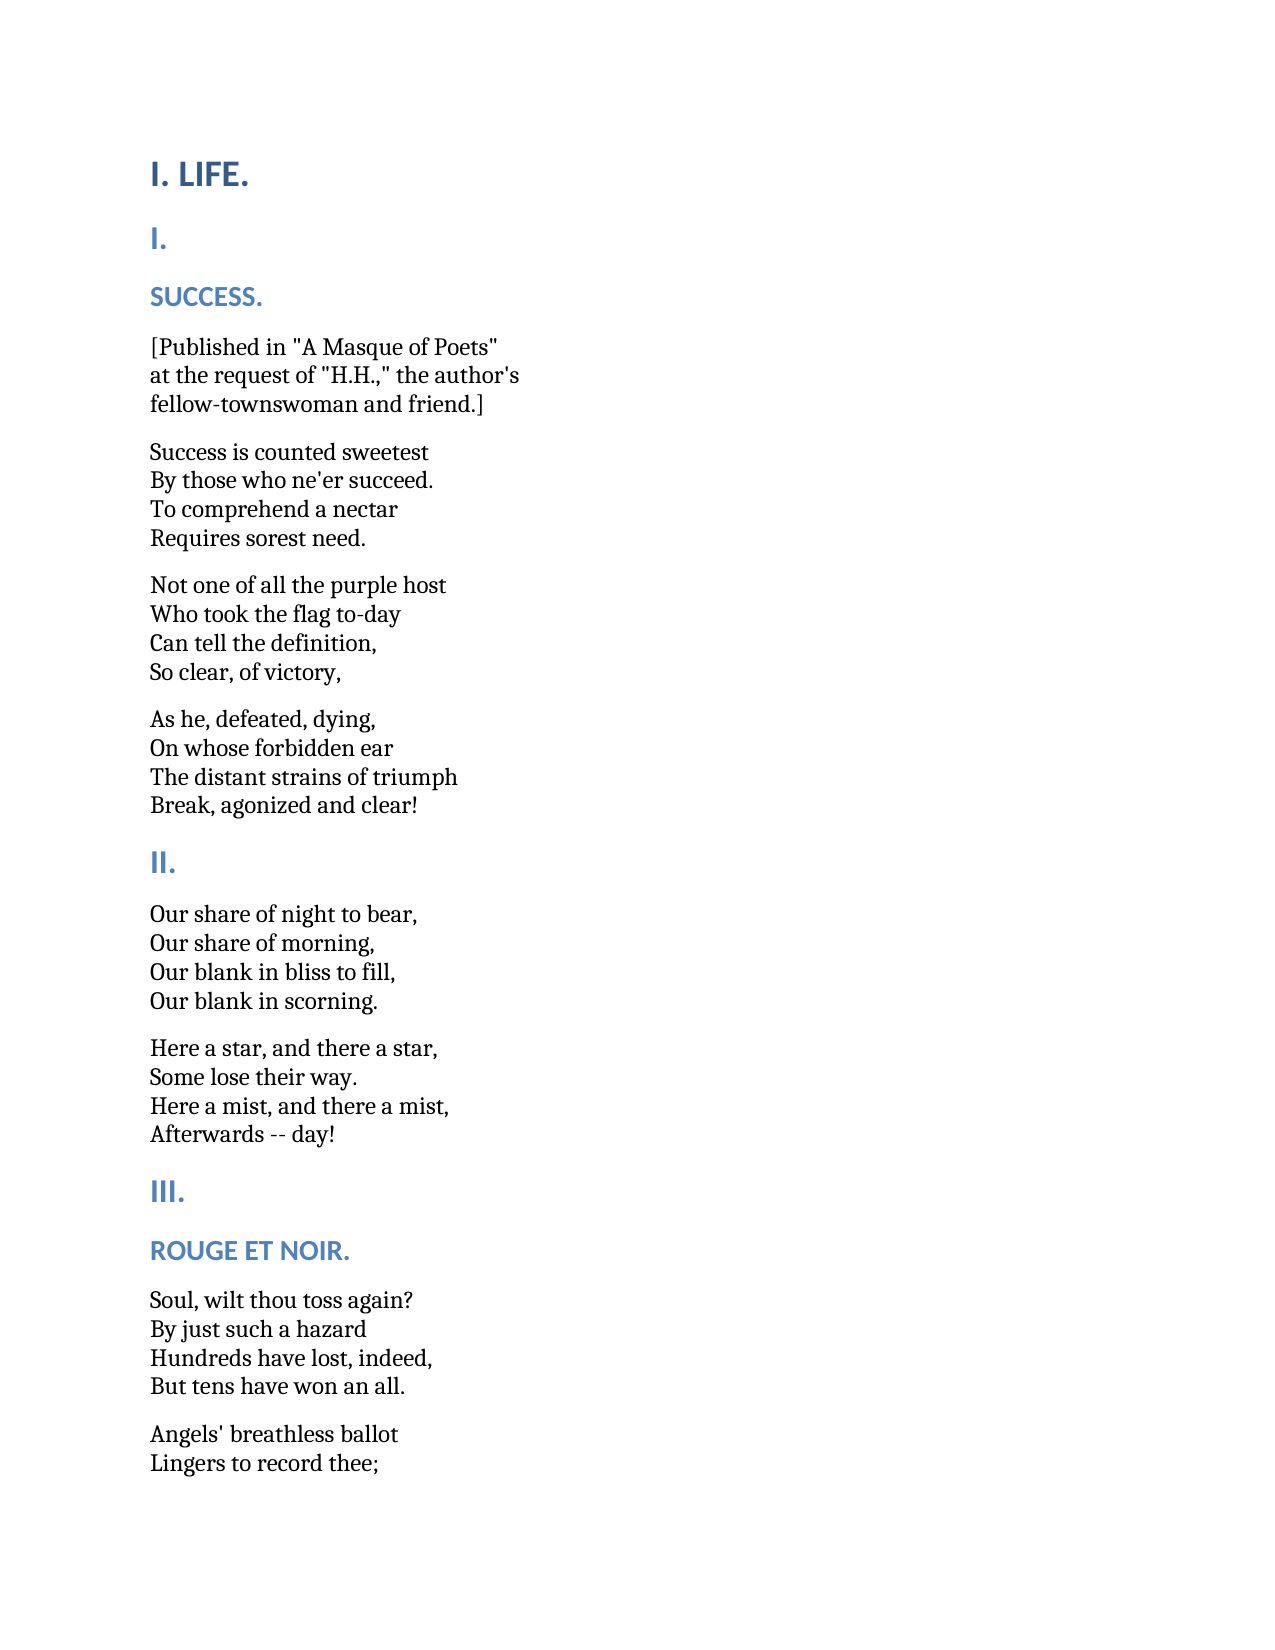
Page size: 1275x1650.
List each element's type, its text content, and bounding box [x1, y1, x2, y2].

subtitle I. [150, 217, 1125, 257]
text Our share of night to bear, Our share of morning, Our blank in bliss to fill, Our blank in scorning. [150, 900, 1125, 1015]
subtitle ROUGE ET NOIR. [150, 1232, 1125, 1267]
text Soul, wilt thou toss again? By just such a hazard Hundreds have lost, indeed, But tens have won an all. [150, 1286, 1125, 1401]
text As he, defeated, dying, On whose forbidden ear The distant strains of triumph Break, agonized and clear! [150, 705, 1125, 820]
text Here a star, and there a star, Some lose their way. Here a mist, and there a mist, Afterwards -- day! [150, 1034, 1125, 1149]
subtitle II. [150, 841, 1125, 882]
text Success is counted sweetest By those who ne'er succeed. To comprehend a nectar Requires sorest need. [150, 438, 1125, 553]
subtitle I. LIFE. [150, 150, 1125, 196]
subtitle III. [150, 1170, 1125, 1211]
text [Published in "A Masque of Poets" at the request of "H.H.," the author's fellow-townswoman and friend.] [150, 333, 1125, 419]
subtitle SUCCESS. [150, 278, 1125, 314]
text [150, 1420, 1125, 1477]
text Not one of all the purple host Who took the flag to-day Can tell the definition, So clear, of victory, [150, 571, 1125, 686]
